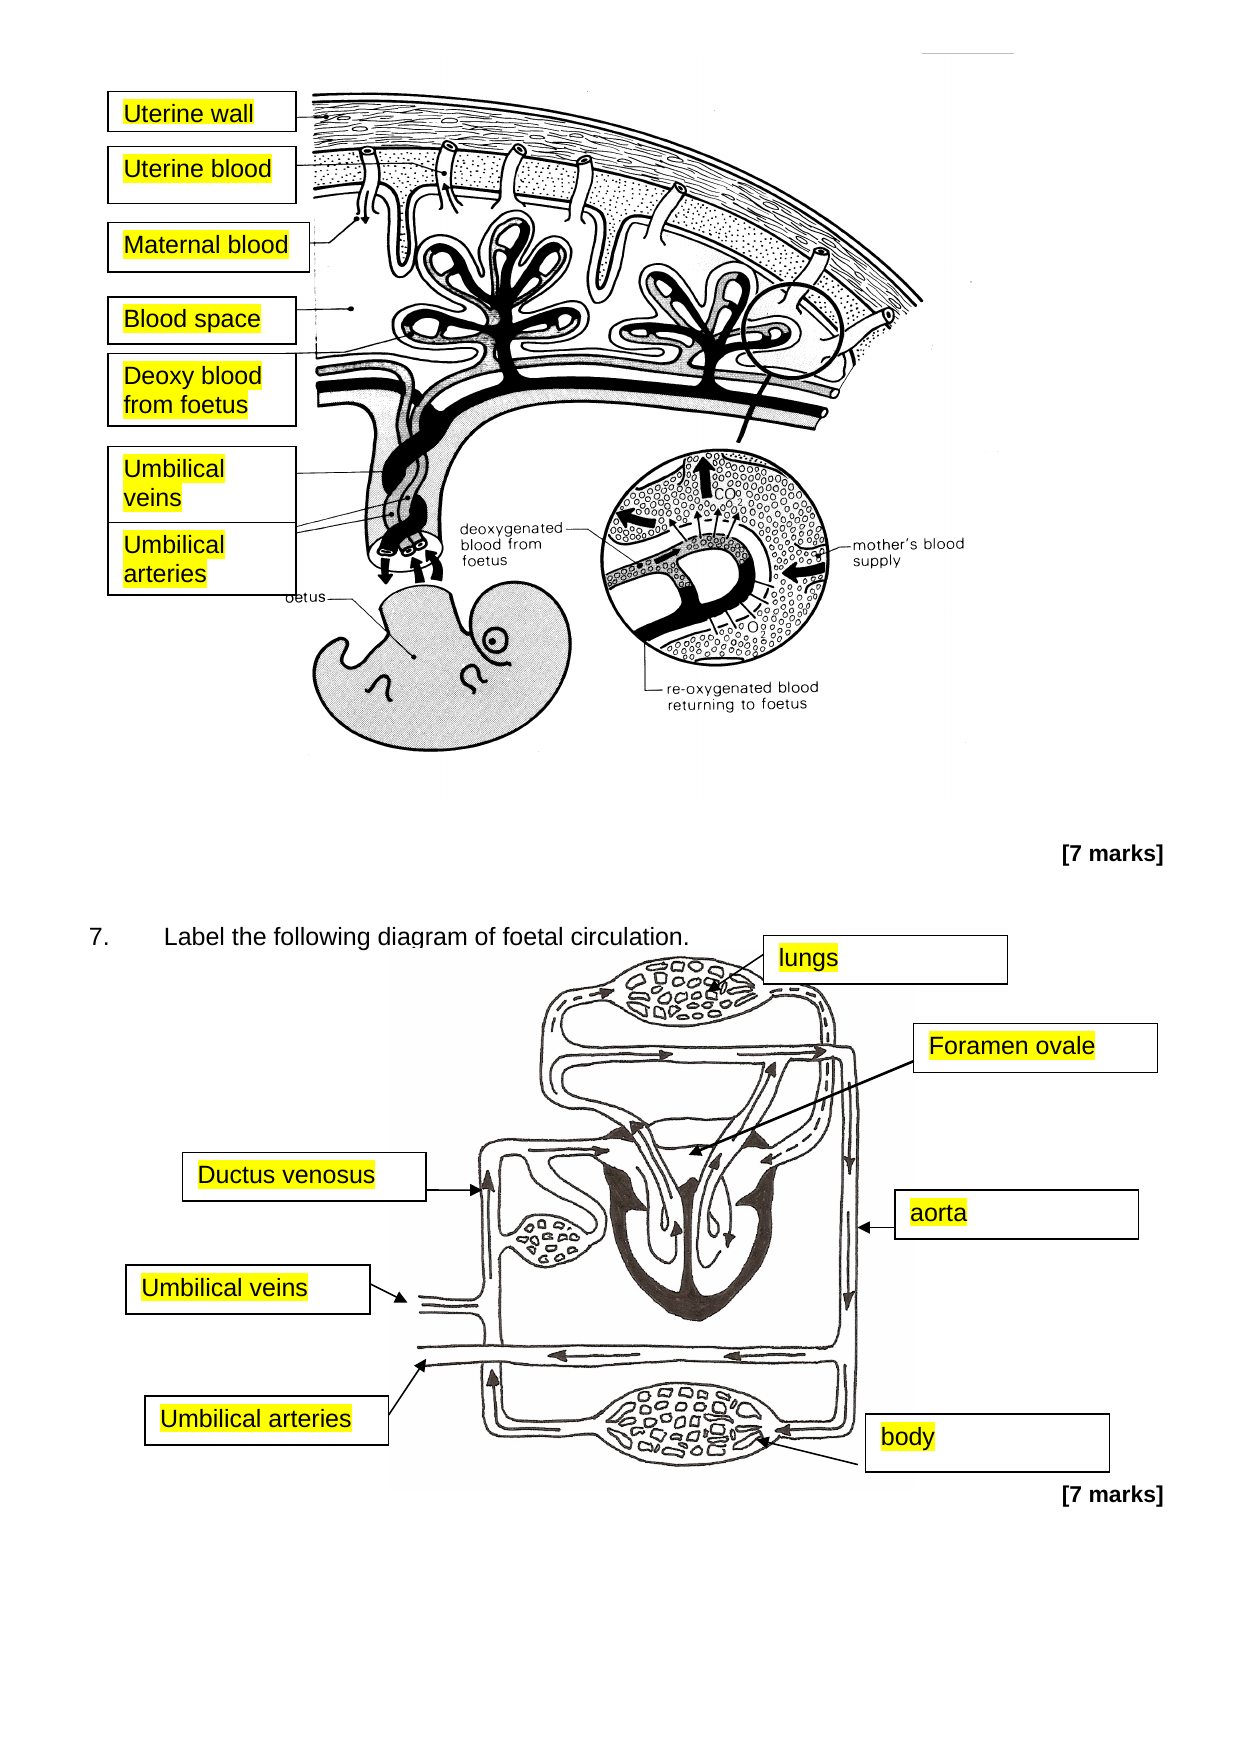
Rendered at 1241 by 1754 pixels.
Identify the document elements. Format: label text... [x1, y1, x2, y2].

list 7. Label the following diagram of foetal circulation. [89, 922, 1163, 951]
picture [285, 53, 1014, 827]
list [7 marks] [89, 840, 1163, 866]
list [7 marks] [89, 1481, 1163, 1507]
picture [388, 948, 914, 1491]
